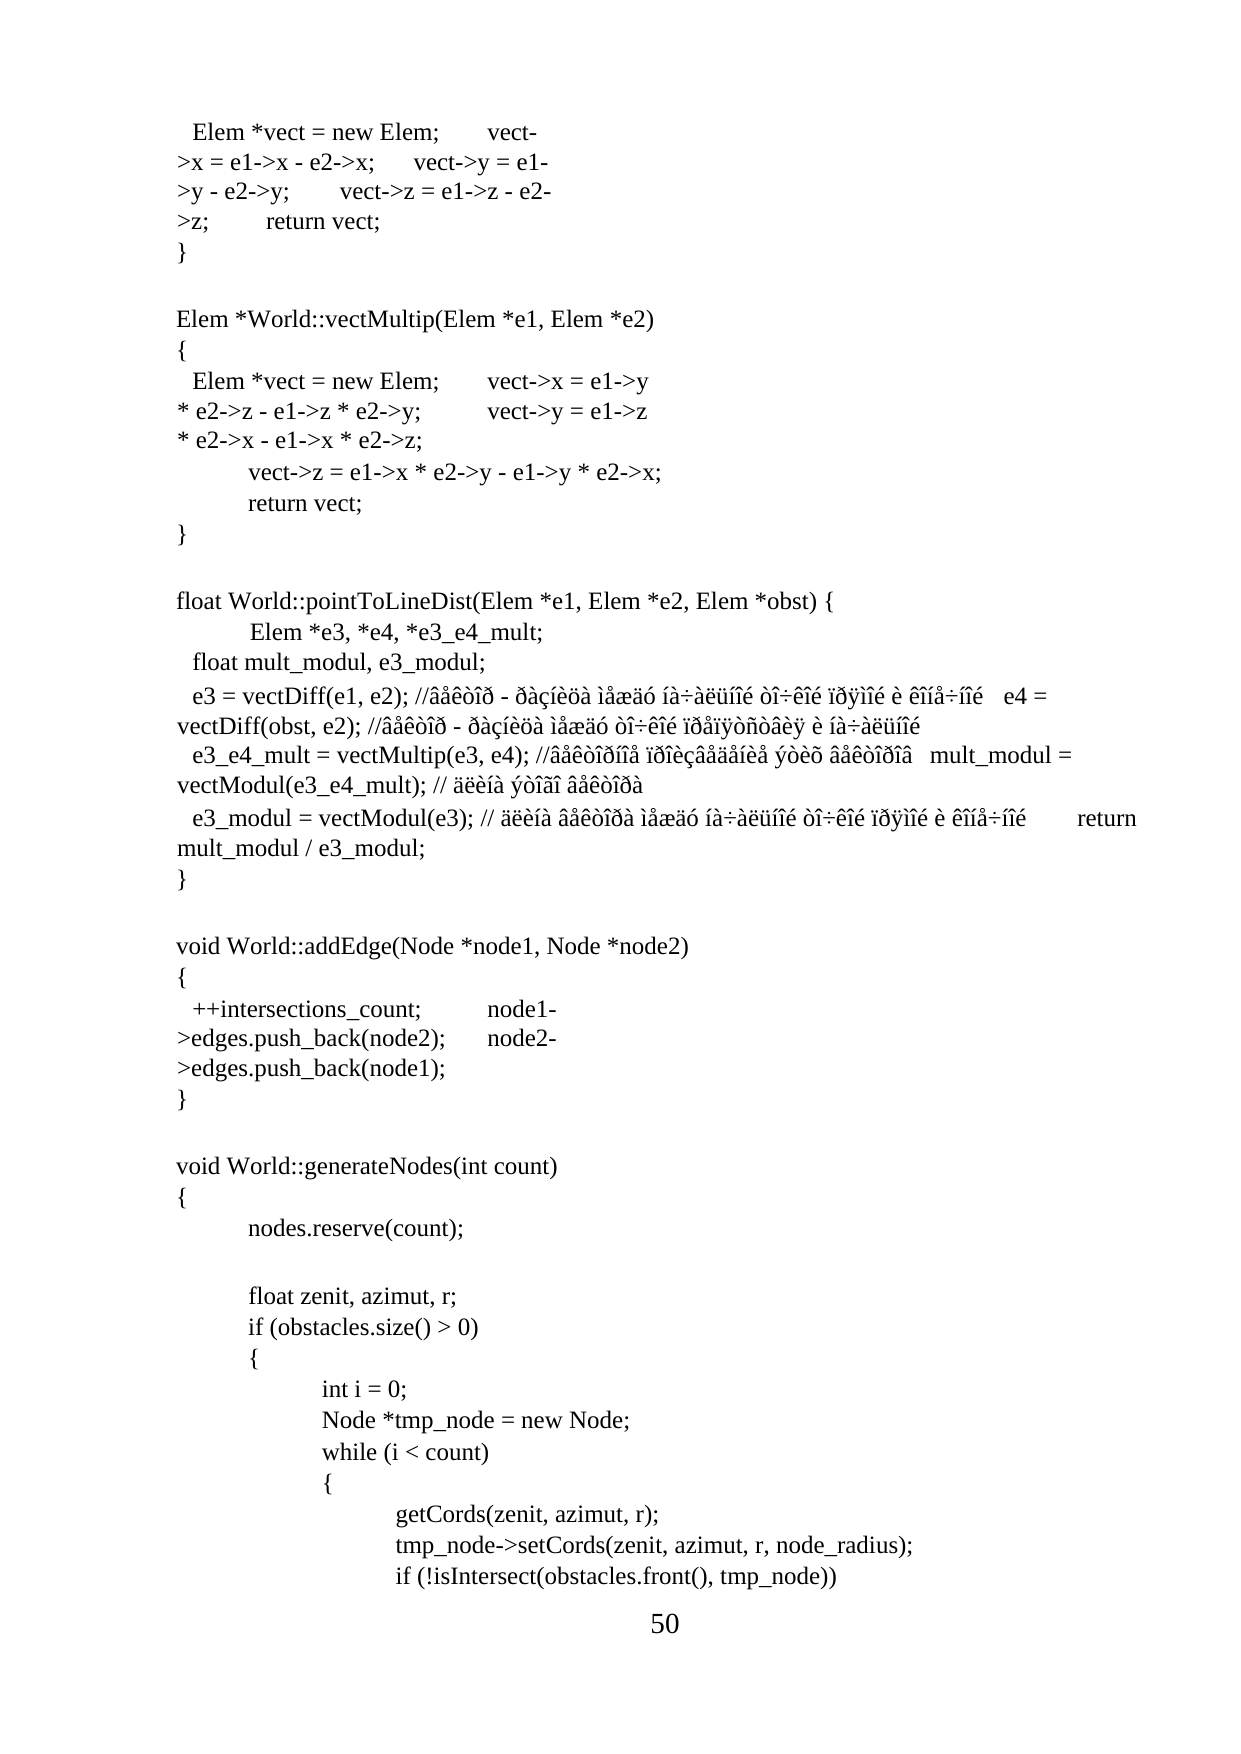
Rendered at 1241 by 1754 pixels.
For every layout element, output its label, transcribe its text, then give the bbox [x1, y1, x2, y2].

text Elem *vect = new Elem; vect->x = e1->y * e2->z - e1->z * e2->y; vect->y = e1->z * e2->x - e1->x * e2->z; [176, 366, 663, 454]
text } [176, 864, 1172, 893]
text { [118, 1343, 1181, 1372]
text Elem *vect = new Elem; vect->x = e1->x - e2->x; vect->y = e1->y - e2->y; vect->z = e1->z - e2->z; return vect; [176, 117, 561, 234]
text getCords(zenit, azimut, r); [118, 1499, 1181, 1528]
text Elem *e3, *e4, *e3_e4_mult; float mult_modul, e3_modul; [176, 617, 597, 676]
text tmp_node->setCords(zenit, azimut, r, node_radius); [118, 1530, 1181, 1559]
text return vect; [118, 488, 1181, 517]
text while (i < count) [118, 1437, 1181, 1465]
text } [176, 1084, 1172, 1113]
text nodes.reserve(count); [118, 1213, 1181, 1242]
text ++intersections_count; node1->edges.push_back(node2); node2->edges.push_back(node1); [176, 994, 825, 1082]
text if (obstacles.size() > 0) [118, 1312, 1181, 1341]
text } [176, 519, 1172, 548]
text { [176, 1182, 1172, 1211]
text vect->z = e1->x * e2->y - e1->y * e2->x; [118, 457, 1181, 486]
text void World::generateNodes(int count) [176, 1151, 1172, 1180]
text if (!isIntersect(obstacles.front(), tmp_node)) [118, 1561, 1181, 1590]
text Elem *World::vectMultip(Elem *e1, Elem *e2) [176, 304, 1172, 333]
text e3_modul = vectModul(e3); // äëèíà âåêòîðà ìåæäó íà÷àëüíîé òî÷êîé ïðÿìîé è êîíå÷íîé return mult_modul / e3_modul; [176, 803, 1172, 862]
text { [118, 1468, 1181, 1496]
text int i = 0; [118, 1374, 1181, 1403]
text { [176, 962, 1172, 991]
text void World::addEdge(Node *node1, Node *node2) [176, 931, 1172, 960]
text e3 = vectDiff(e1, e2); //âåêòîð - ðàçíèöà ìåæäó íà÷àëüíîé òî÷êîé ïðÿìîé è êîíå÷íîé e4 = vectDiff(obst, e2); //âåêòîð - ðàçíèöà ìåæäó òî÷êîé ïðåïÿòñòâèÿ è íà÷àëüíîé e3_e4_mult = vectMultip(e3, e4); //âåêòîðíîå ïðîèçâåäåíèå ýòèõ âåêòîðîâ mult_modul = vectModul(e3_e4_mult); // äëèíà ýòîãî âåêòîðà [176, 681, 1073, 799]
text } [176, 237, 1172, 266]
text { [176, 335, 1172, 364]
text float zenit, azimut, r; [118, 1281, 1181, 1309]
text Node *tmp_node = new Node; [118, 1405, 1181, 1434]
text float World::pointToLineDist(Elem *e1, Elem *e2, Elem *obst) { [176, 586, 837, 615]
